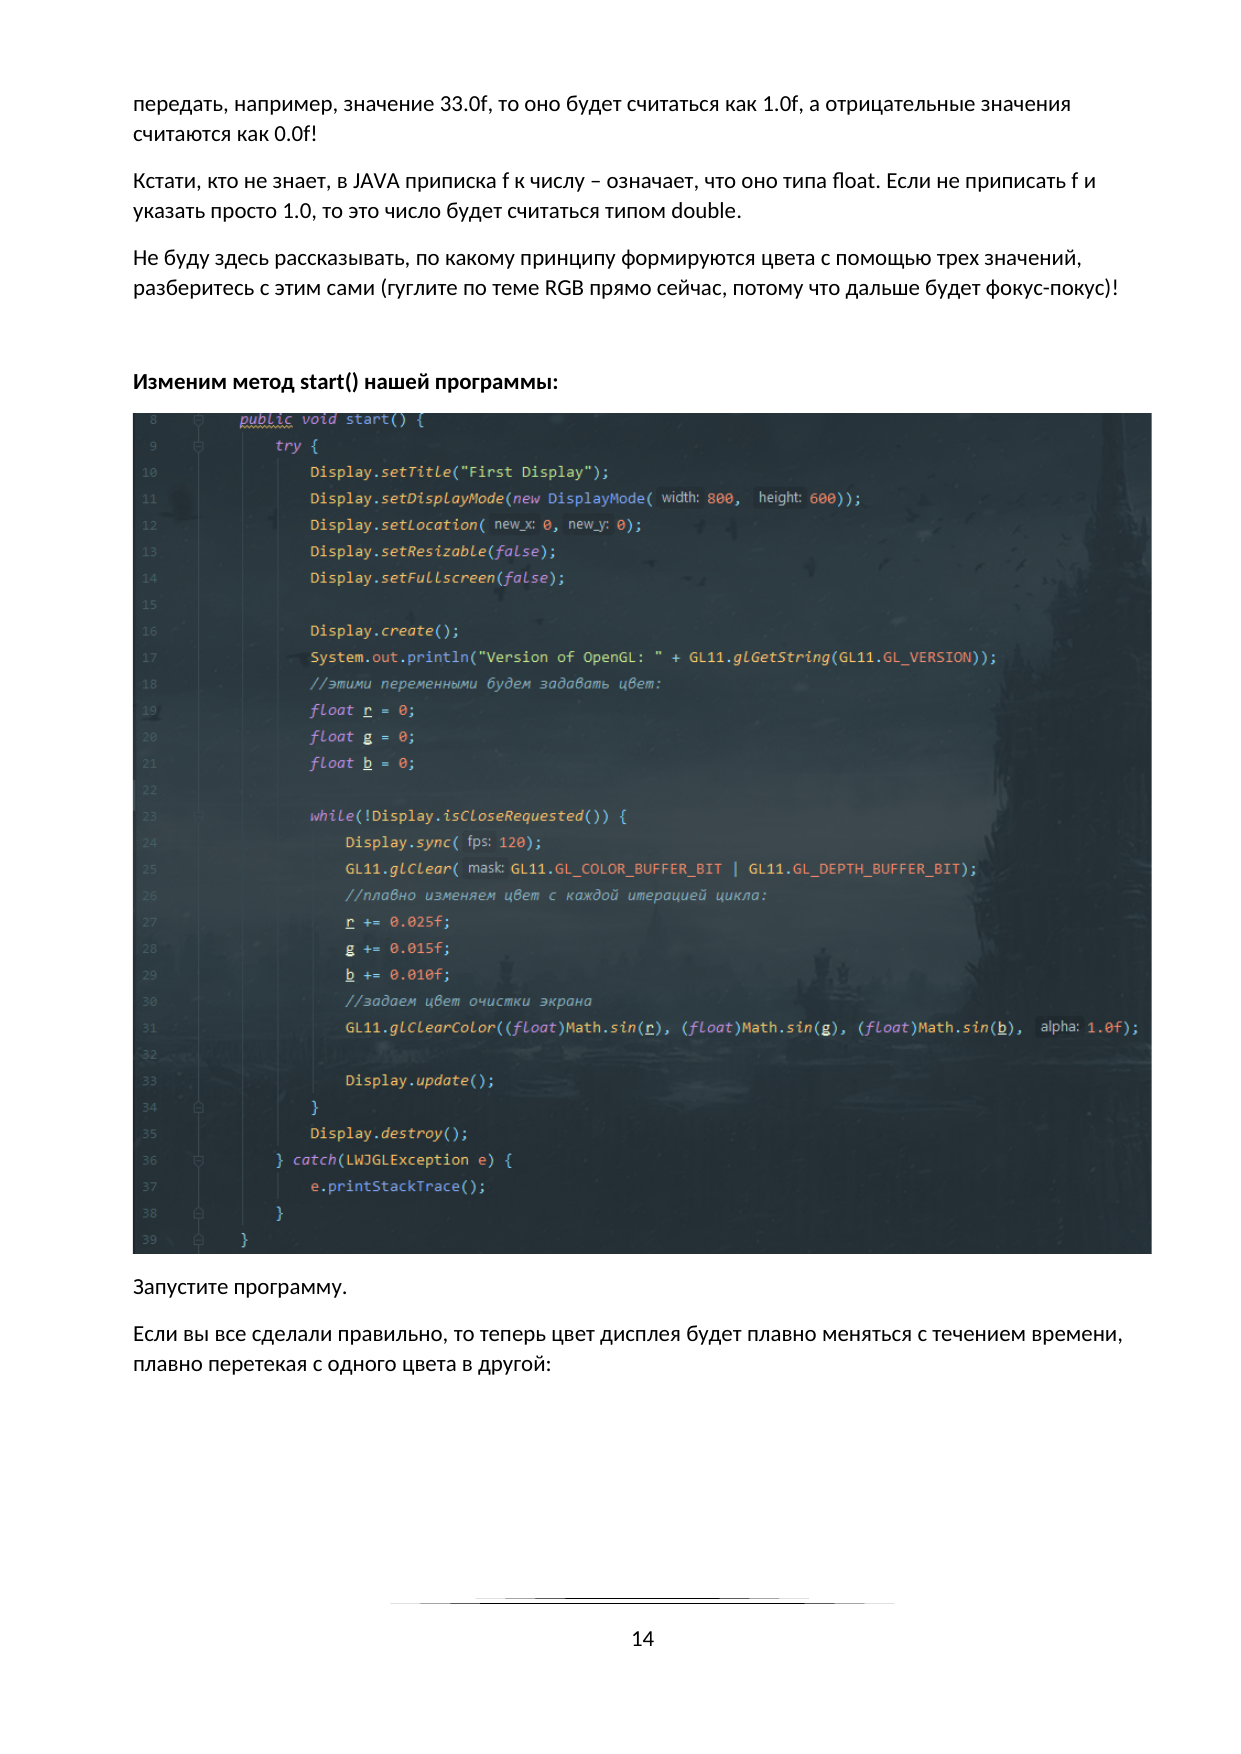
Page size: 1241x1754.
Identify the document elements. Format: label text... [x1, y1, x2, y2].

text Запустите программу. [133, 1272, 1152, 1300]
picture [132, 413, 1152, 1254]
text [133, 89, 1152, 147]
text Если вы все сделали правильно, то теперь цвет дисплея будет плавно меняться с течением времени, плавно перетекая с одного цвета в другой: [133, 1319, 1152, 1377]
text Не буду здесь рассказывать, по какому принципу формируются цвета с помощью трех значений, разберитесь с этим сами (гуглите по теме RGB прямо сейчас, потому что дальше будет фокус-покус)! [133, 243, 1152, 301]
text Кстати, кто не знает, в JAVA приписка f к числу – означает, что оно типа float. Если не приписать f и указать просто 1.0, то это число будет считаться типом double. [133, 166, 1152, 224]
text Изменим метод start() нашей программы: [133, 367, 1152, 395]
